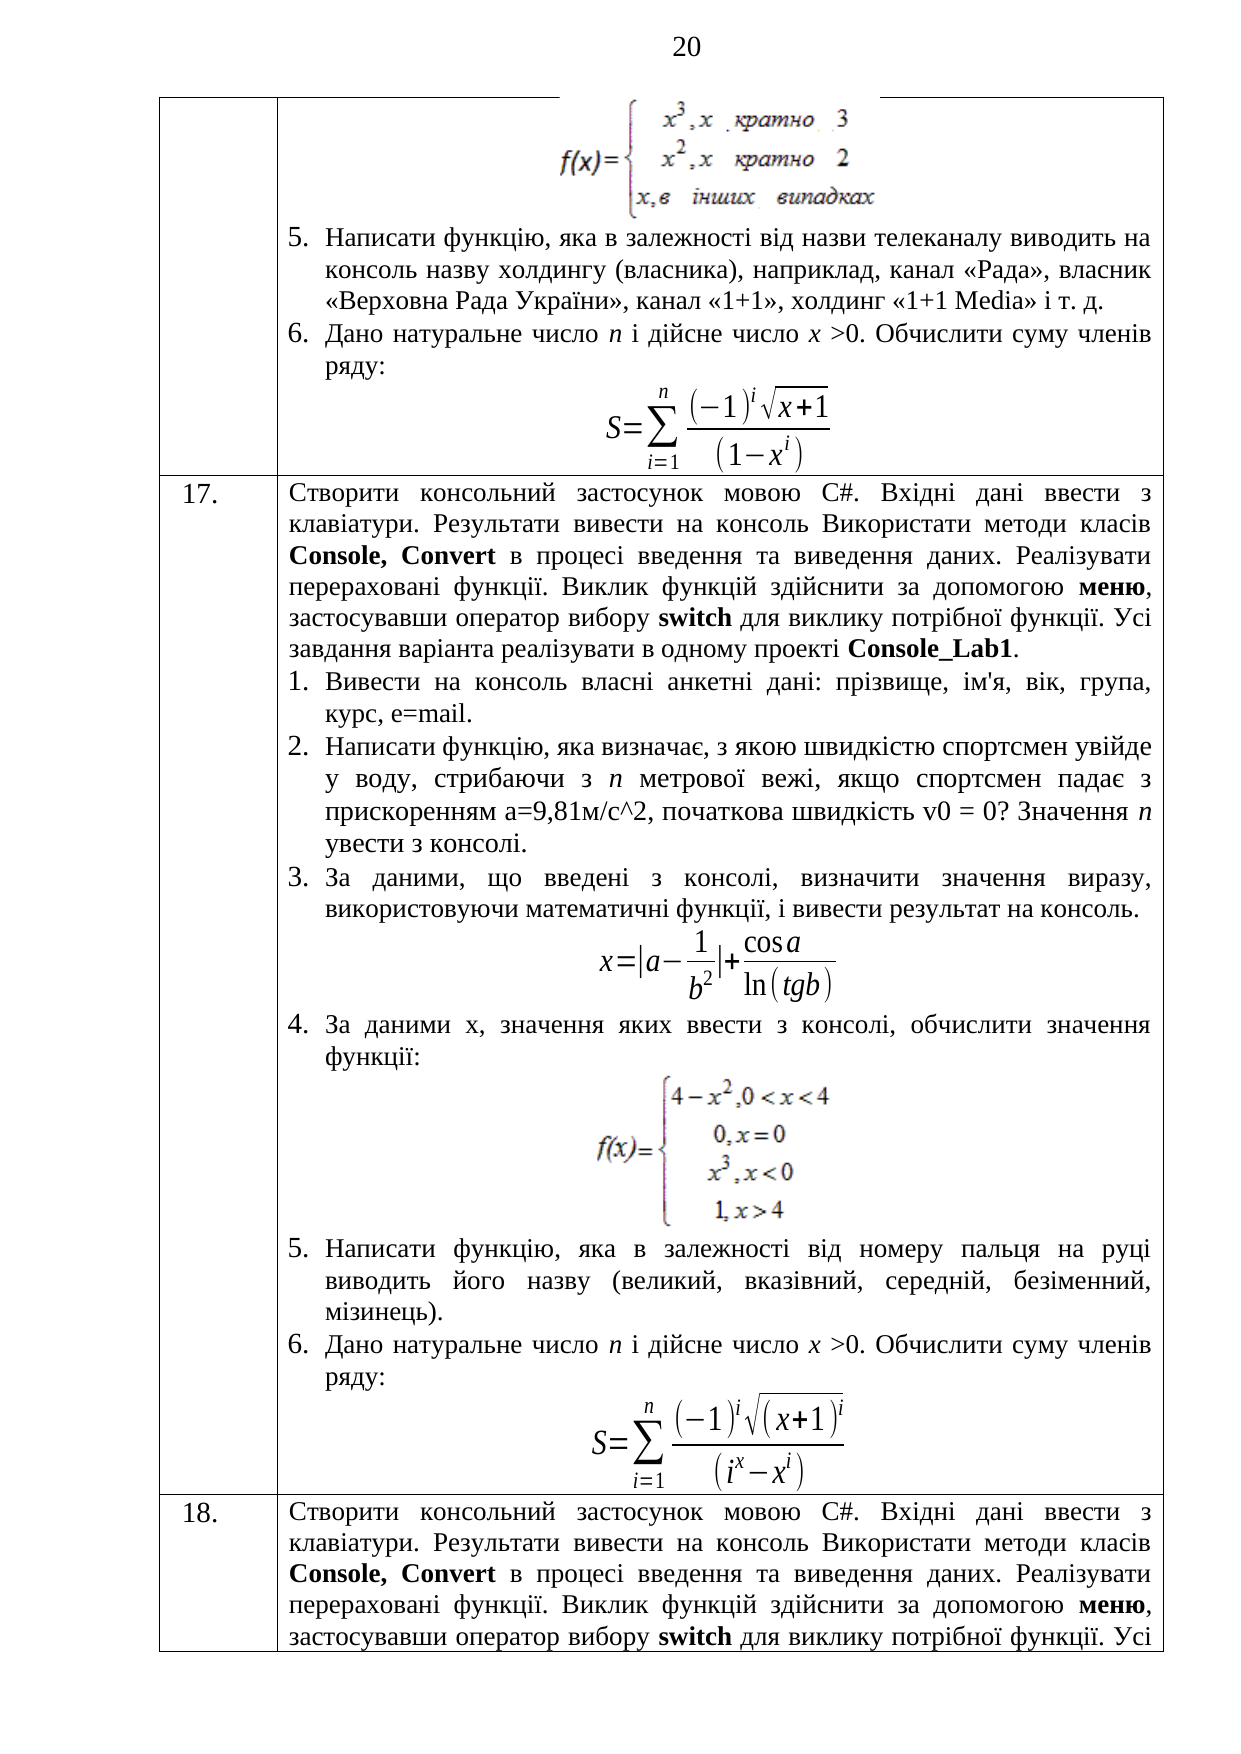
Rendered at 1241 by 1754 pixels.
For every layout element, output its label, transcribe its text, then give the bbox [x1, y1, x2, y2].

table_cell [160, 1495, 277, 1651]
picture [559, 97, 880, 220]
table_cell Створити консольний застосунок мовою C#. Вхідні дані ввести з клавіатури. Результати вивести на консоль Використати методи класів Console, Convert в процесі введення та виведення даних. Реалізувати перераховані функції. Виклик функцій здійснити за допомогою меню, застосувавши оператор вибору switch для виклику потрібної функції. Усі завдання варіанта реалізувати в одному проекті Console_Lab1. Вивести на консоль власні анкетні дані: прізвище, ім'я, вік, група, курс, e=mail. Написати функцію, яка визначає, з якою швидкістю спортсмен увійде у воду, стрибаючи з n метрової вежі, якщо спортсмен падає з прискоренням a=9,81м/с^2, початкова швидкість v0 = 0? Значення n увести з консолі. За даними, що введені з консолі, визначити значення виразу, використовуючи математичні функції, і вивести результат на консоль. За даними x, значення яких ввести з консолі, обчислити значення функції: Написати функцію, яка в залежності від номеру пальця на руці виводить його назву (великий, вказівний, середній, безіменний, мізинець). Дано натуральне число n і дійсне число x >0. Обчислити суму членів ряду: [278, 476, 1163, 1494]
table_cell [278, 98, 1163, 475]
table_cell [278, 1495, 1163, 1651]
picture [593, 1070, 847, 1231]
table_cell [160, 476, 277, 1494]
table_cell [160, 98, 277, 475]
